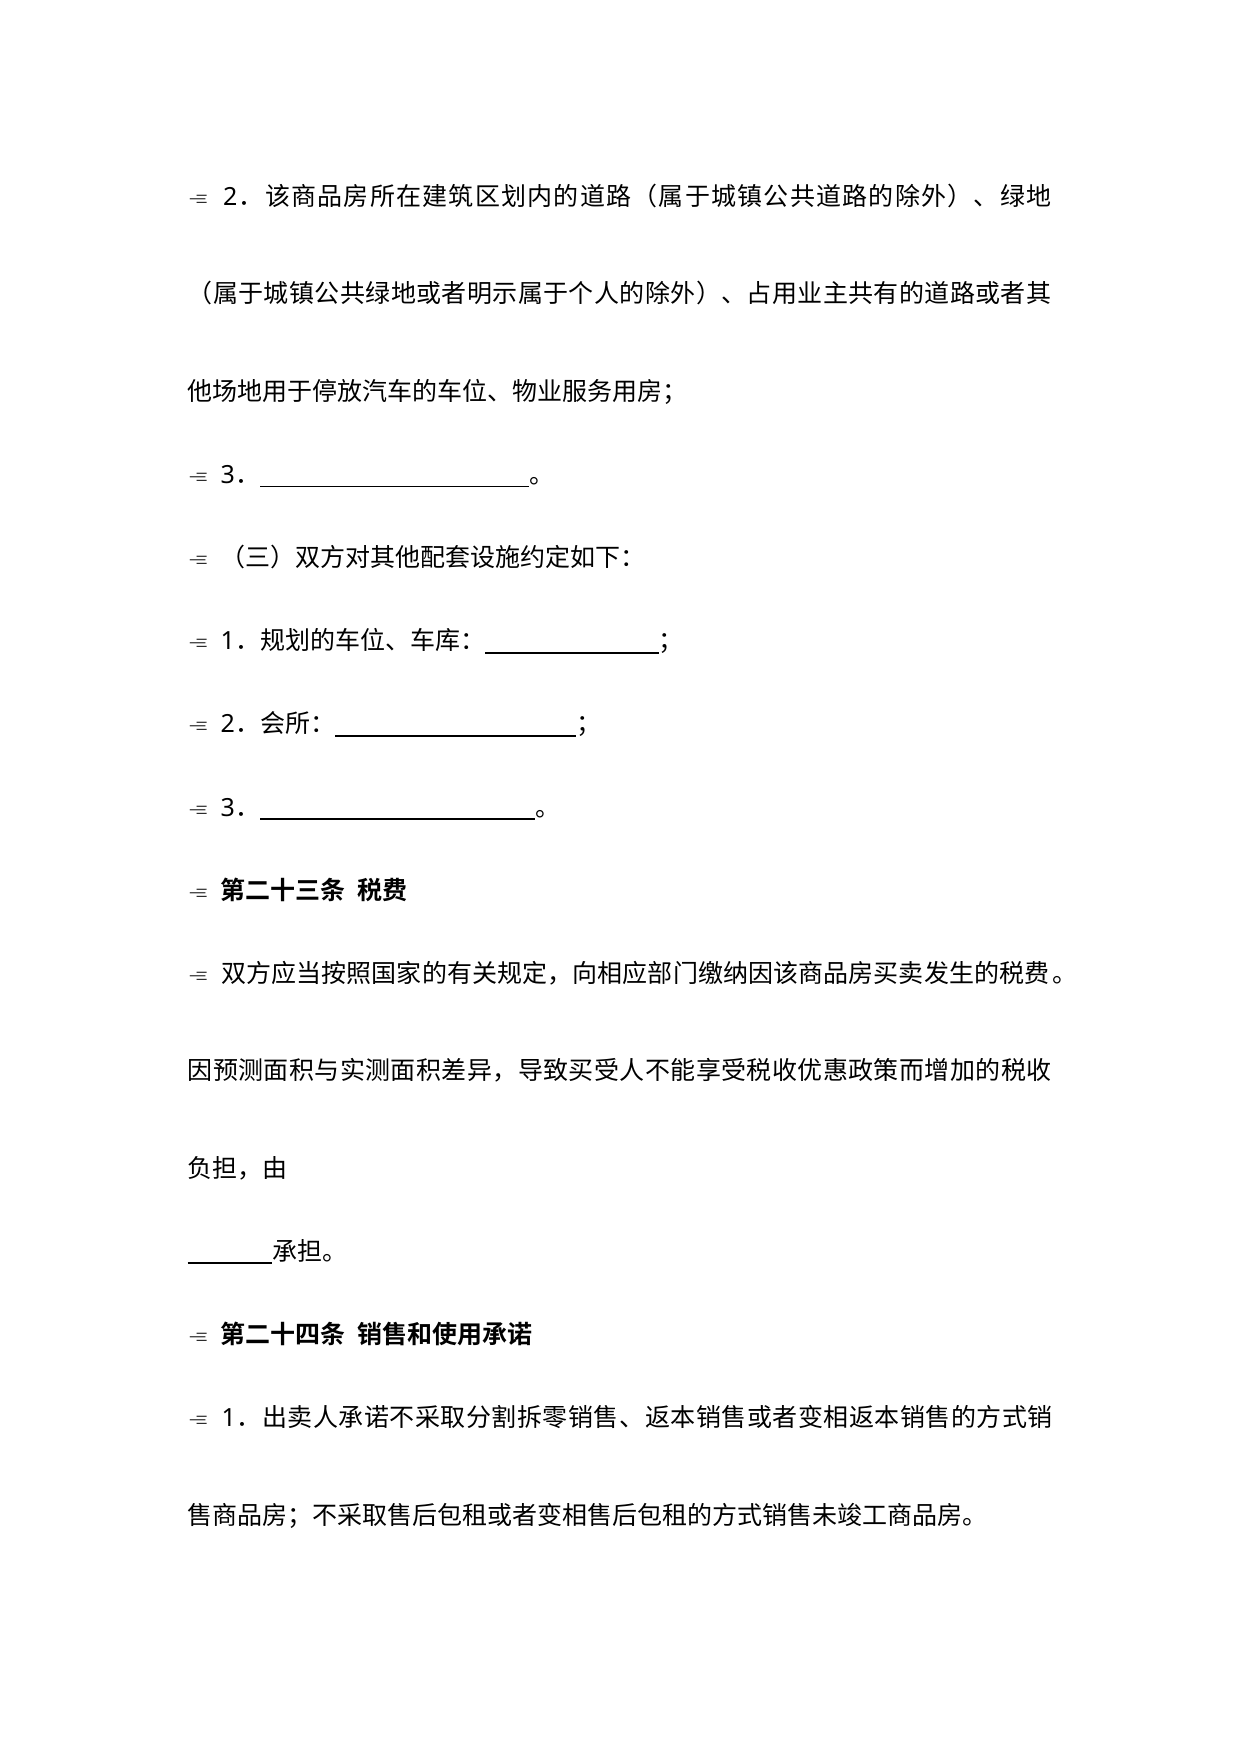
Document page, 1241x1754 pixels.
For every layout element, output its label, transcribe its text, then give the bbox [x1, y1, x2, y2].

text  第二十四条 销售和使用承诺 [187, 1300, 1053, 1365]
text  （三）双方对其他配套设施约定如下： [187, 523, 1053, 588]
text  1．规划的车位、车库： ； [187, 606, 1053, 671]
text  第二十三条 税费 [187, 856, 1053, 921]
text  1．出卖人承诺不采取分割拆零销售、返本销售或者变相返本销售的方式销售商品房；不采取售后包租或者变相售后包租的方式销售未竣工商品房。 [187, 1383, 1053, 1546]
text  2．会所： ； [187, 689, 1053, 754]
text  2．该商品房所在建筑区划内的道路（属于城镇公共道路的除外）、绿地（属于城镇公共绿地或者明示属于个人的除外）、占用业主共有的道路或者其他场地用于停放汽车的车位、物业服务用房； [187, 162, 1053, 422]
text 承担。 [187, 1217, 1053, 1282]
text  双方应当按照国家的有关规定，向相应部门缴纳因该商品房买卖发生的税费。因预测面积与实测面积差异，导致买受人不能享受税收优惠政策而增加的税收负担，由 [187, 939, 1053, 1199]
text  3． 。 [187, 773, 1053, 838]
text  3． 。 [187, 440, 1053, 505]
